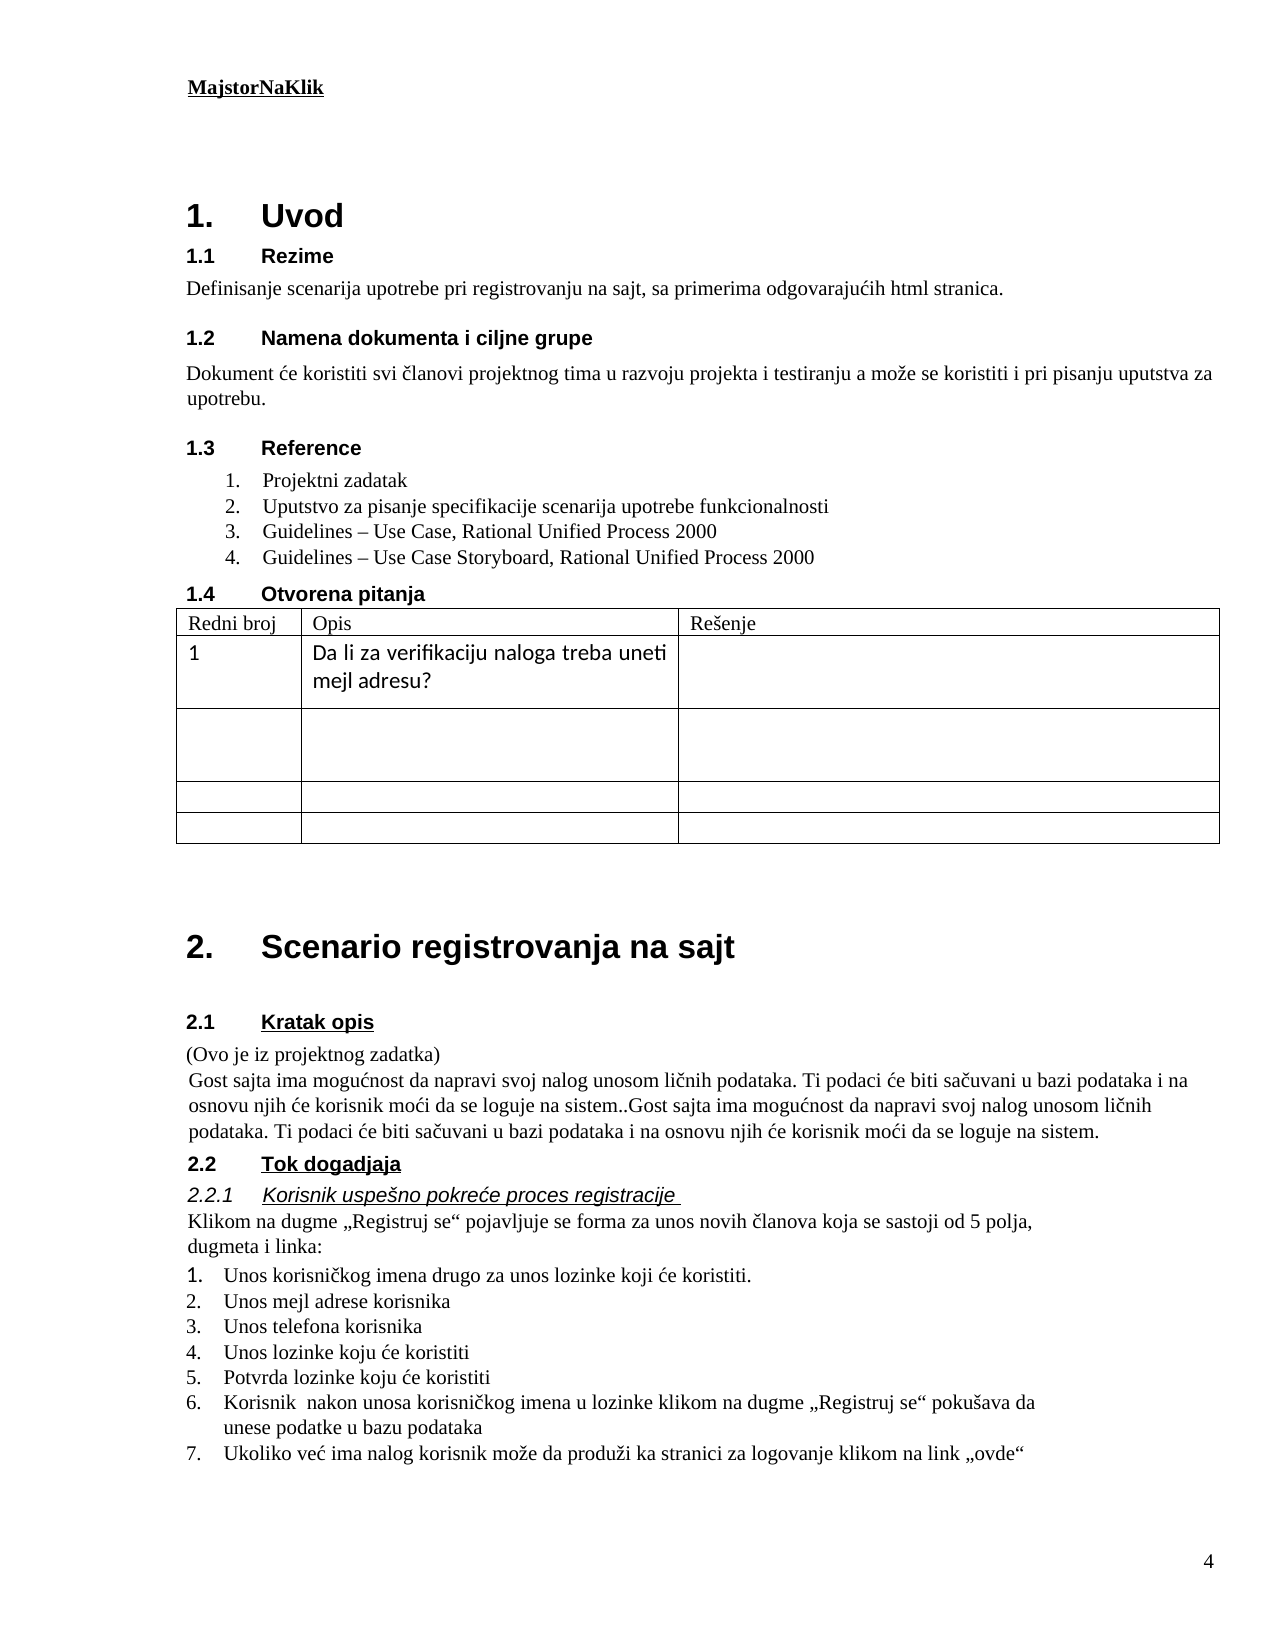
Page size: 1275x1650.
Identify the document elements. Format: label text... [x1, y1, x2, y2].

subtitle Uvod [186, 196, 1219, 235]
subtitle Tok dogadjaja [187, 1151, 1219, 1175]
table_cell [679, 813, 1219, 843]
table_cell [177, 813, 301, 843]
table_cell [177, 709, 301, 781]
subtitle Rezime [186, 244, 1219, 268]
table_cell [302, 813, 678, 843]
table_header Redni broj [177, 609, 301, 635]
list Projektni zadatak [225, 468, 1219, 492]
list Unos korisničkog imena drugo za unos lozinke koji će koristiti. [186, 1260, 1084, 1288]
subtitle Gost sajta ima mogućnost da napravi svoj nalog unosom ličnih podataka. Ti podaci će biti sačuvani u bazi podataka i na osnovu njih će korisnik moći da se loguje na sistem..Gost sajta ima mogućnost da napravi svoj nalog unosom ličnih podataka. Ti podaci će biti sačuvani u bazi podataka i na osnovu njih će korisnik moći da se loguje na sistem. [188, 1067, 1219, 1143]
list Unos mejl adrese korisnika [186, 1289, 1084, 1313]
table_cell Da li za verifikaciju naloga treba uneti mejl adresu? [302, 636, 678, 708]
text Klikom na dugme „Registruj se“ pojavljuje se forma za unos novih članova koja se sastoji od 5 polja, dugmeta i linka: [187, 1209, 1084, 1258]
subtitle Korisnik uspešno pokreće proces registracije [187, 1183, 1219, 1207]
table_cell [302, 782, 678, 812]
table_cell 1 [177, 636, 301, 708]
list Guidelines – Use Case, Rational Unified Process 2000 [225, 519, 1219, 543]
list Ukoliko već ima nalog korisnik može da produži ka stranici za logovanje klikom na link „ovde“ [186, 1441, 1084, 1464]
table_header Opis [302, 609, 678, 635]
text Definisanje scenarija upotrebe pri registrovanju na sajt, sa primerima odgovarajućih html stranica. [186, 276, 1219, 300]
text Dokument će koristiti svi članovi projektnog tima u razvoju projekta i testiranju a može se koristiti i pri pisanju uputstva za upotrebu. [186, 361, 1219, 410]
text (Ovo je iz projektnog zadatka) [186, 1042, 1219, 1066]
list Potvrda lozinke koju će koristiti [186, 1365, 1084, 1389]
table_cell [679, 782, 1219, 812]
table_cell [679, 709, 1219, 781]
list Guidelines – Use Case Storyboard, Rational Unified Process 2000 [225, 544, 1219, 569]
subtitle Kratak opis [186, 1010, 1219, 1034]
subtitle Namena dokumenta i ciljne grupe [186, 326, 1219, 350]
list Korisnik nakon unosa korisničkog imena u lozinke klikom na dugme „Registruj se“ pokušava da unese podatke u bazu podataka [186, 1390, 1084, 1439]
subtitle Scenario registrovanja na sajt [186, 927, 1219, 965]
subtitle Otvorena pitanja [186, 582, 1219, 606]
list Unos telefona korisnika [186, 1314, 1084, 1338]
subtitle Reference [186, 436, 1219, 460]
table_cell [302, 709, 678, 781]
table_cell [177, 782, 301, 812]
list Unos lozinke koju će koristiti [186, 1340, 1084, 1364]
table_cell [679, 636, 1219, 708]
table_header Rešenje [679, 609, 1219, 635]
list Uputstvo za pisanje specifikacije scenarija upotrebe funkcionalnosti [225, 493, 1219, 518]
